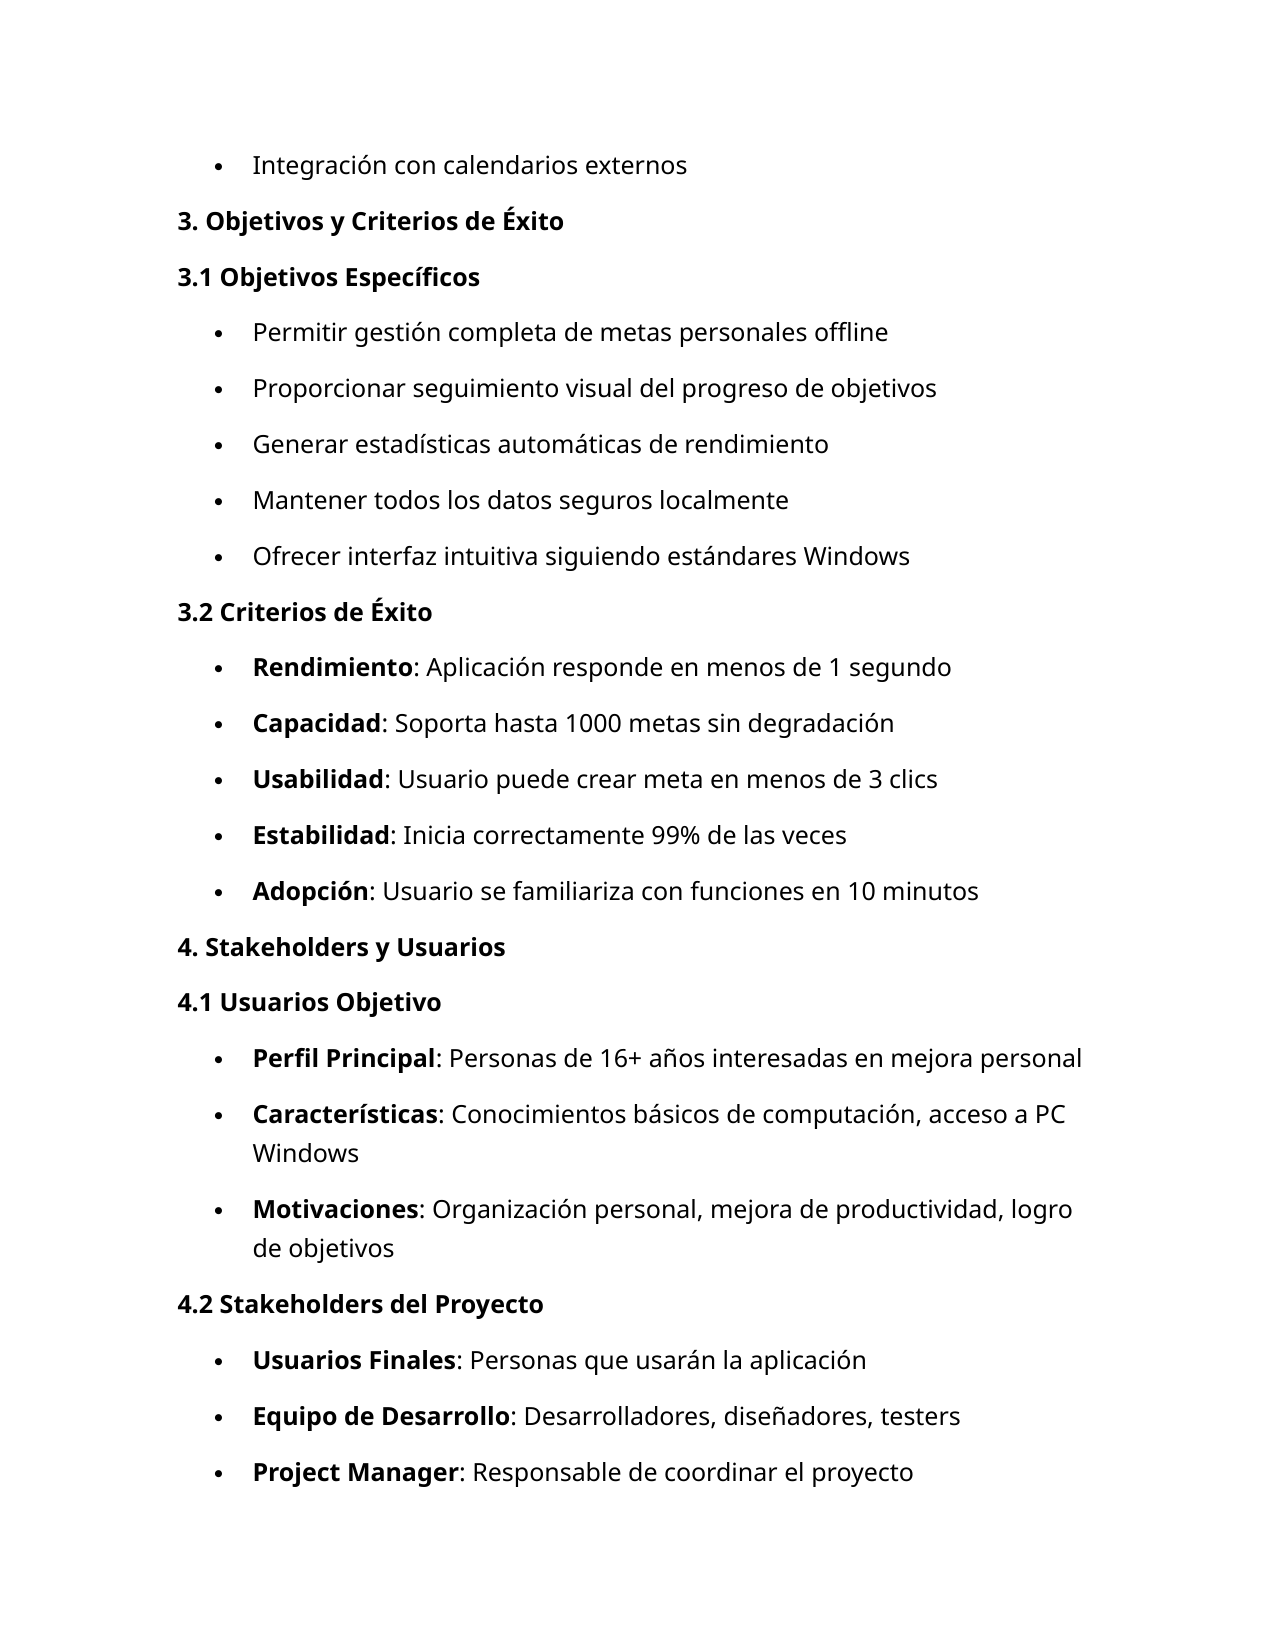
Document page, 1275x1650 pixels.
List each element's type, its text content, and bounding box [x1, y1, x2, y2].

list Usabilidad: Usuario puede crear meta en menos de 3 clics [215, 762, 1098, 796]
list Generar estadísticas automáticas de rendimiento [215, 427, 1098, 461]
list Permitir gestión completa de metas personales offline [215, 315, 1098, 349]
list Proporcionar seguimiento visual del progreso de objetivos [215, 371, 1098, 405]
text 3.2 Criterios de Éxito [177, 594, 1098, 628]
list Perfil Principal: Personas de 16+ años interesadas en mejora personal [215, 1041, 1098, 1075]
list Usuarios Finales: Personas que usarán la aplicación [215, 1343, 1098, 1377]
list Project Manager: Responsable de coordinar el proyecto [215, 1454, 1098, 1488]
list Características: Conocimientos básicos de computación, acceso a PC Windows [215, 1097, 1098, 1170]
list Rendimiento: Aplicación responde en menos de 1 segundo [215, 650, 1098, 684]
text 4.2 Stakeholders del Proyecto [177, 1287, 1098, 1321]
list Equipo de Desarrollo: Desarrolladores, diseñadores, testers [215, 1398, 1098, 1432]
list Motivaciones: Organización personal, mejora de productividad, logro de objetivos [215, 1192, 1098, 1265]
list Mantener todos los datos seguros localmente [215, 483, 1098, 517]
list Capacidad: Soporta hasta 1000 metas sin degradación [215, 706, 1098, 740]
text 3. Objetivos y Criterios de Éxito [177, 203, 1098, 237]
text 3.1 Objetivos Específicos [177, 259, 1098, 293]
text 4. Stakeholders y Usuarios [177, 929, 1098, 963]
list Estabilidad: Inicia correctamente 99% de las veces [215, 818, 1098, 852]
list Adopción: Usuario se familiariza con funciones en 10 minutos [215, 873, 1098, 907]
list Ofrecer interfaz intuitiva siguiendo estándares Windows [215, 538, 1098, 572]
list Integración con calendarios externos [215, 148, 1098, 182]
text 4.1 Usuarios Objetivo [177, 985, 1098, 1019]
